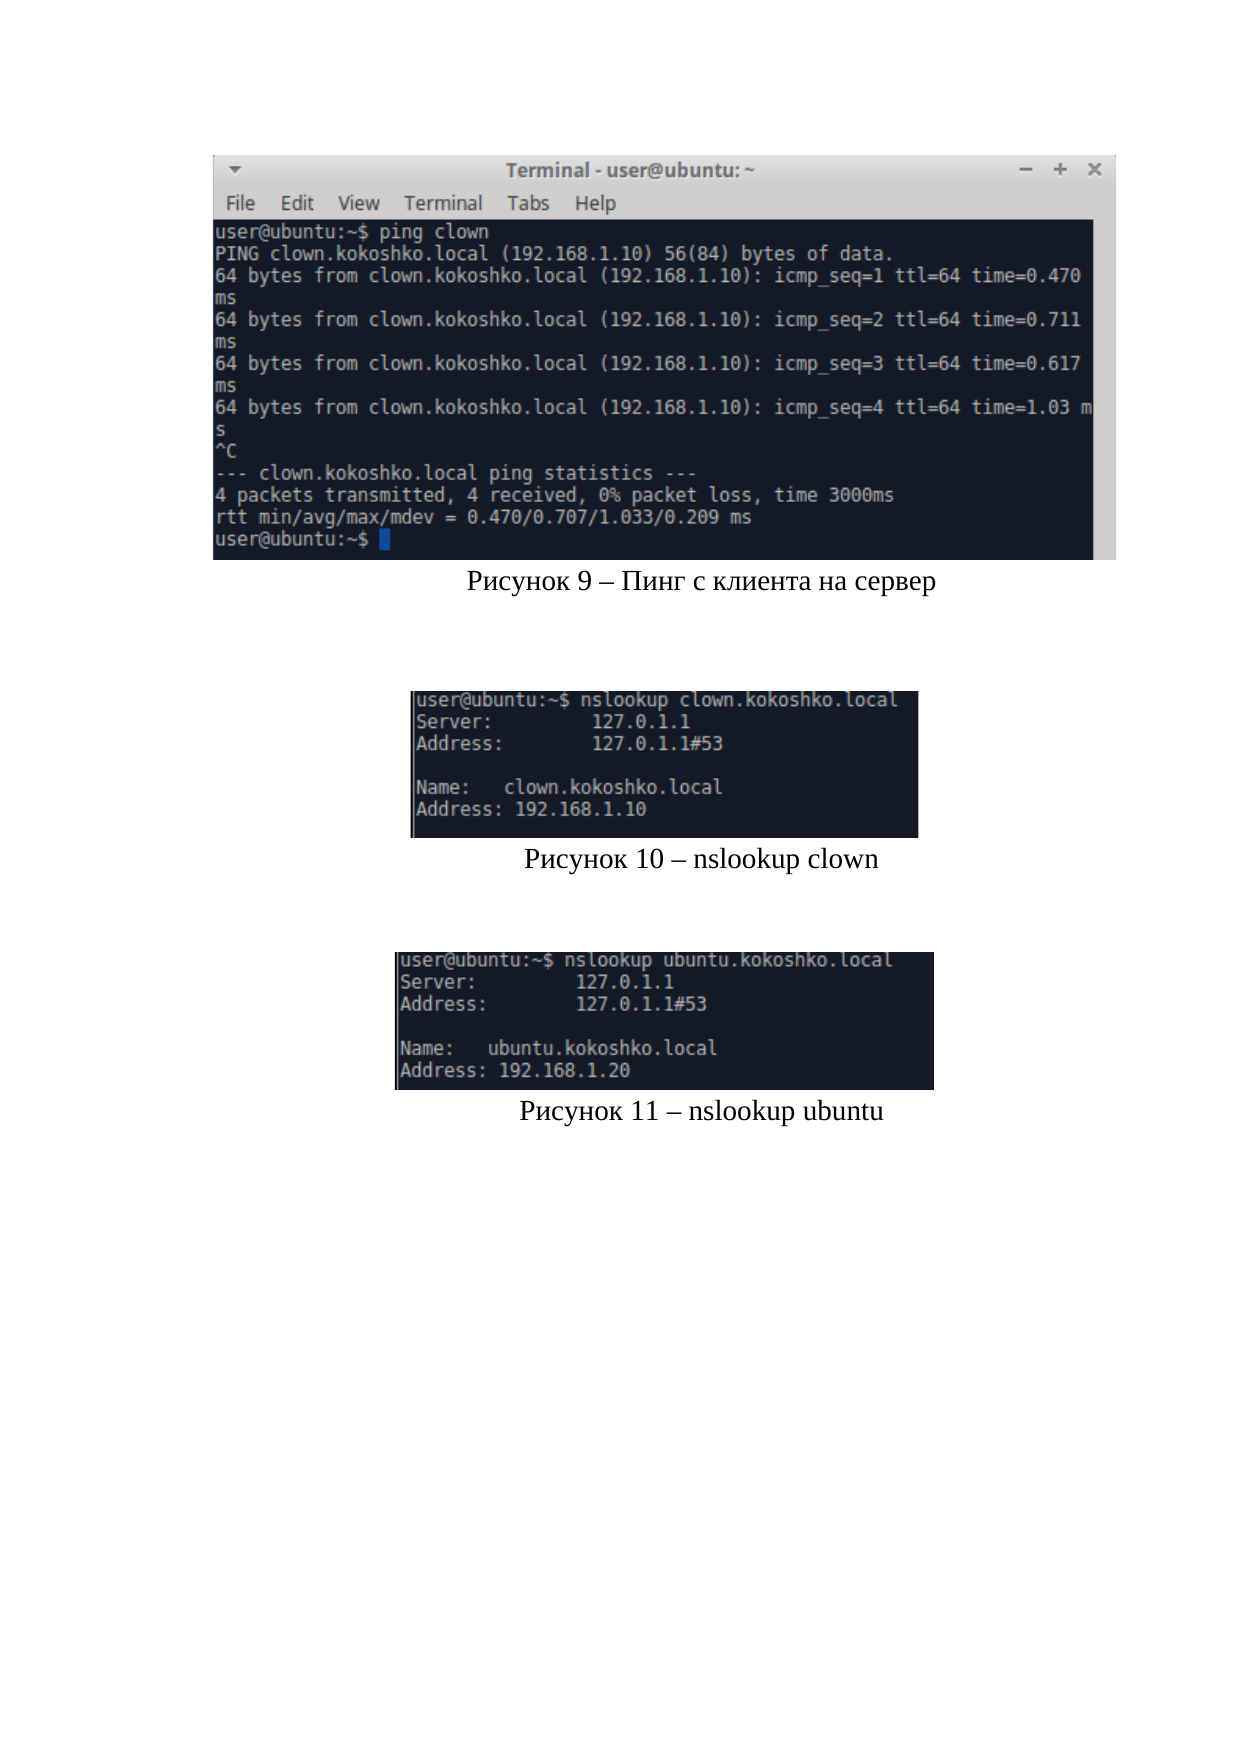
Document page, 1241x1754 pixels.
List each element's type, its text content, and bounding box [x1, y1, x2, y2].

picture [394, 952, 934, 1090]
text Рисунок 9 – Пинг с клиента на сервер [177, 563, 1152, 597]
picture [410, 691, 919, 838]
picture [212, 155, 1117, 560]
text Рисунок 11 – nslookup ubuntu [177, 1093, 1152, 1126]
text Рисунок 10 – nslookup clown [177, 841, 1152, 875]
